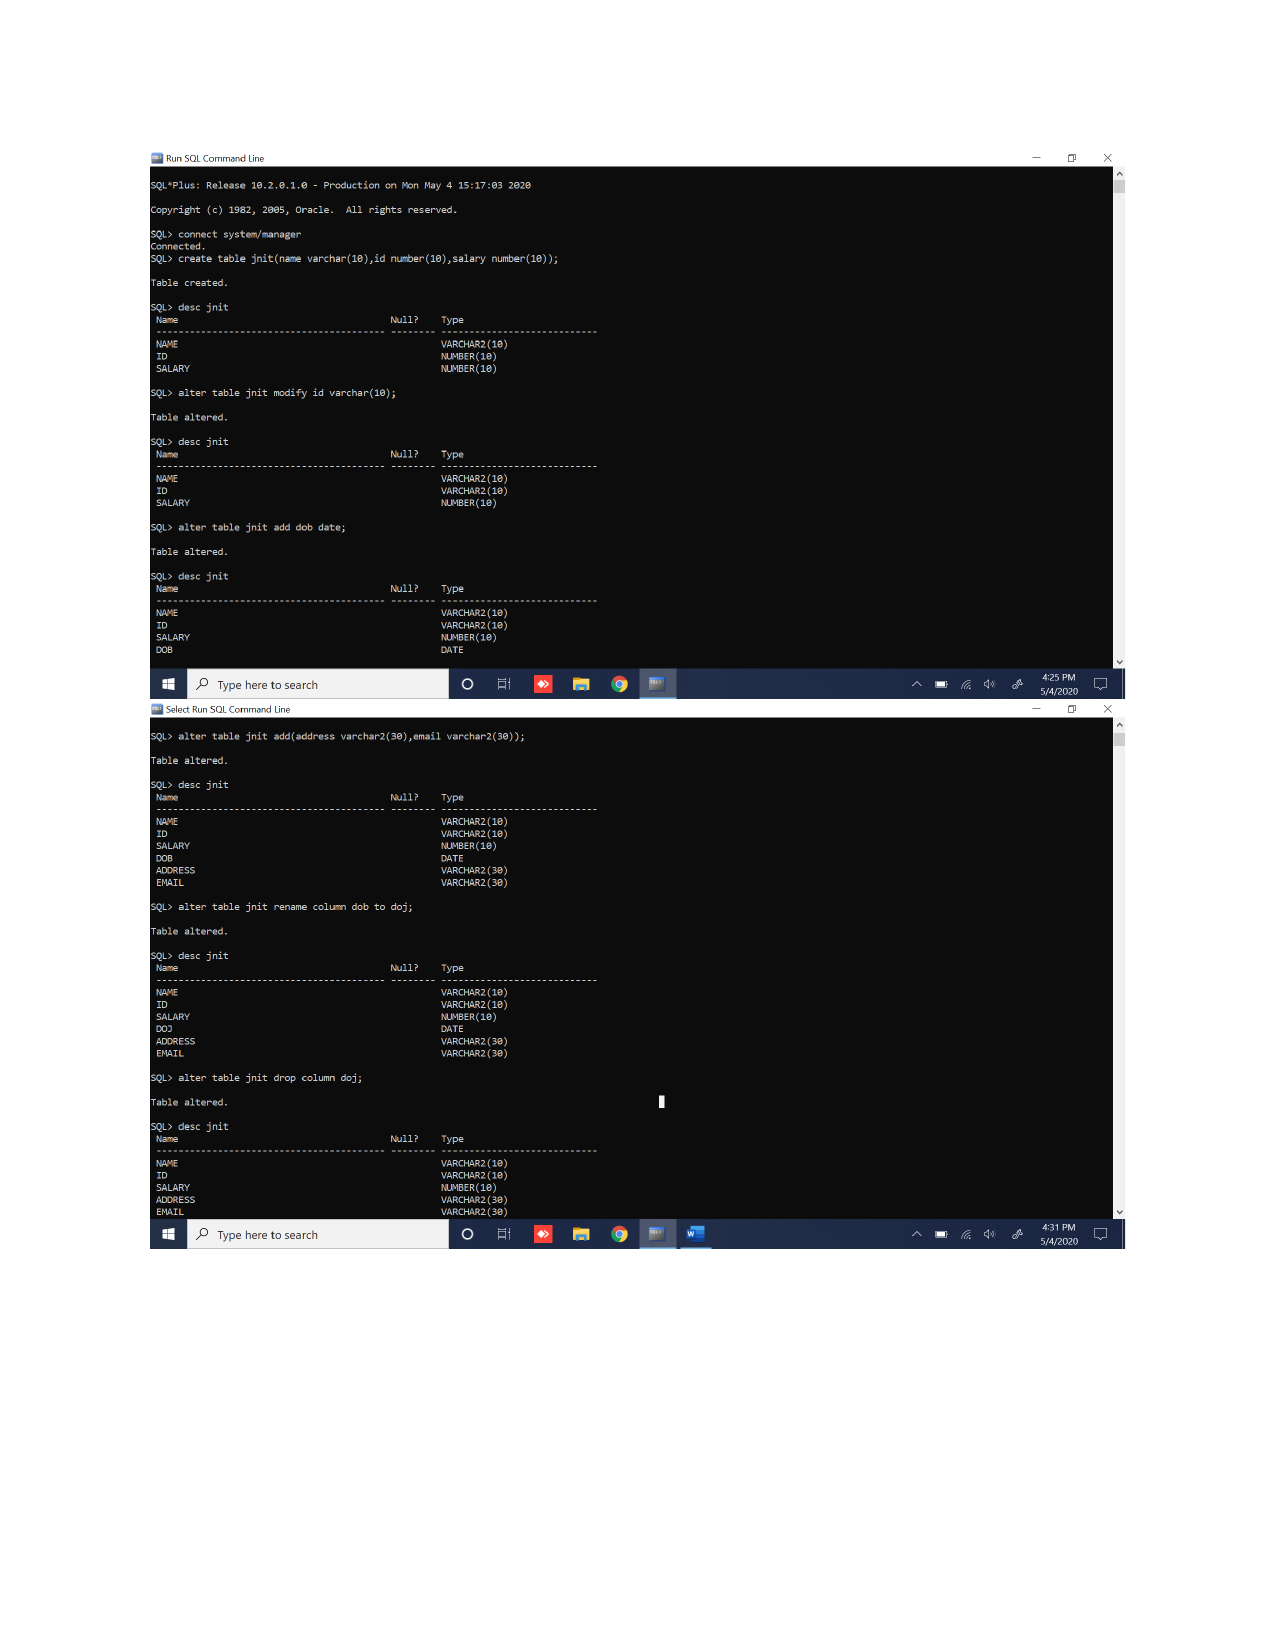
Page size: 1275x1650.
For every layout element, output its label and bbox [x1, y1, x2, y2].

picture [150, 150, 1125, 699]
picture [150, 700, 1125, 1249]
